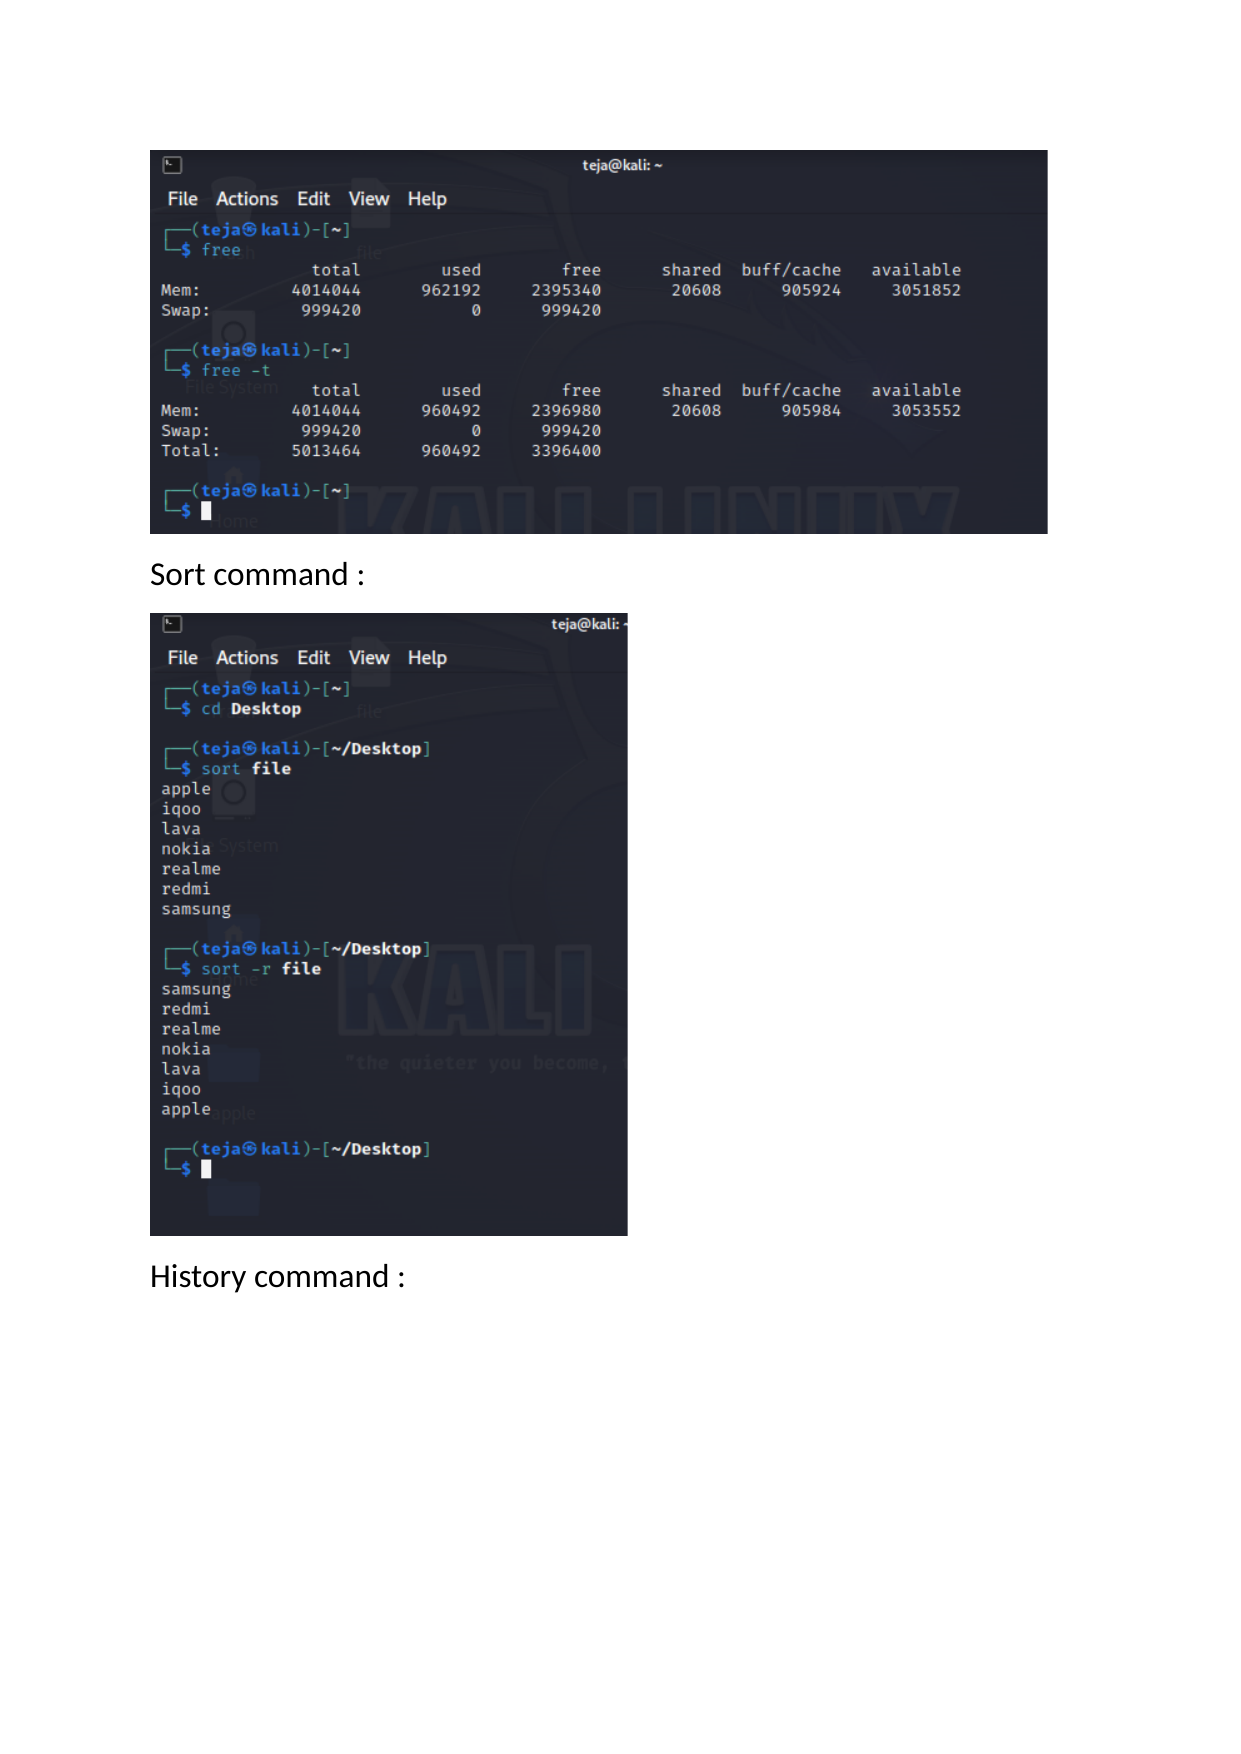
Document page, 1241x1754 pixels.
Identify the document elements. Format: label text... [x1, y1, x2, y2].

text History command : [150, 1255, 1090, 1295]
picture [150, 150, 1048, 534]
text Sort command : [150, 553, 1090, 593]
picture [150, 613, 628, 1236]
